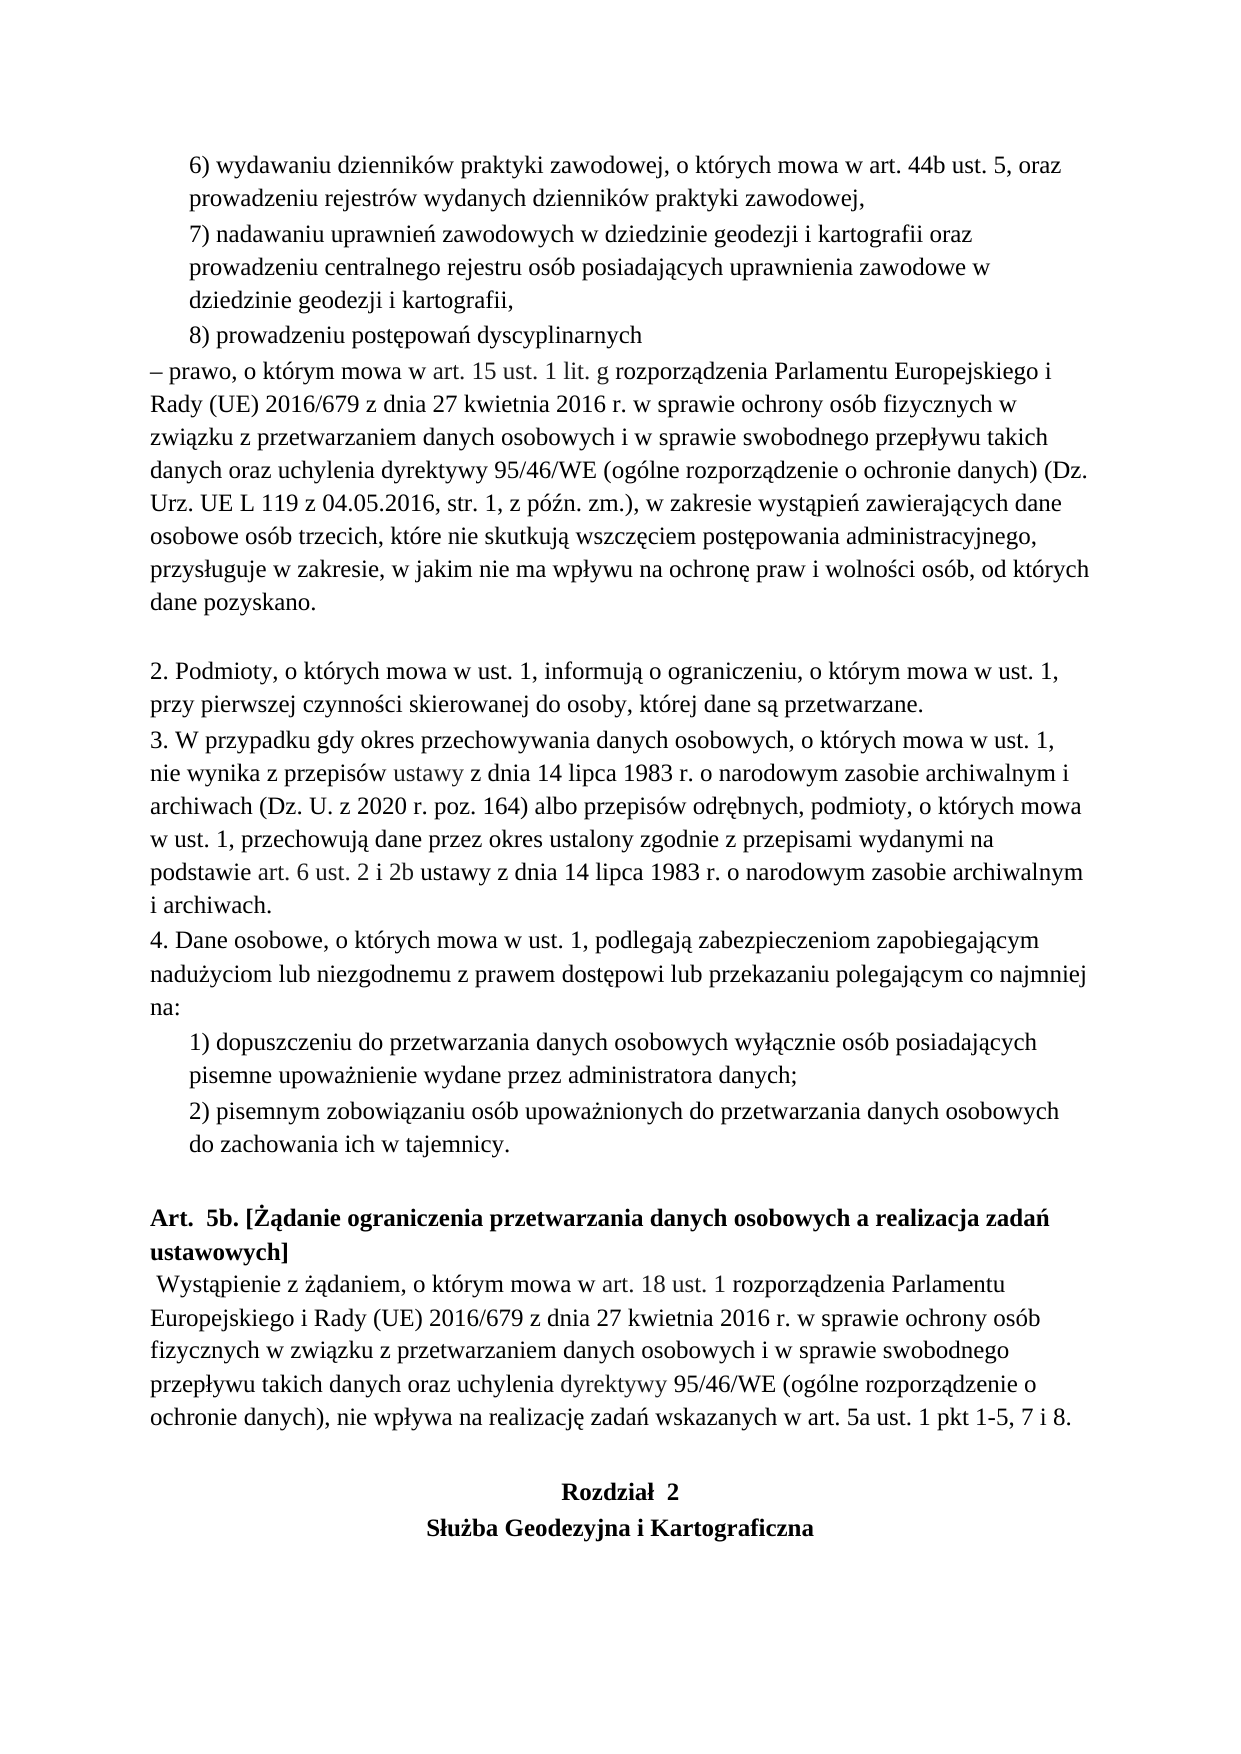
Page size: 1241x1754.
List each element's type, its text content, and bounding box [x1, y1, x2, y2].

text Wystąpienie z żądaniem, o którym mowa w art. 18 ust. 1 rozporządzenia Parlamentu Europejskiego i Rady (UE) 2016/679 z dnia 27 kwietnia 2016 r. w sprawie ochrony osób fizycznych w związku z przetwarzaniem danych osobowych i w sprawie swobodnego przepływu takich danych oraz uchylenia dyrektywy 95/46/WE (ogólne rozporządzenie o ochronie danych), nie wpływa na realizację zadań wskazanych w art. 5a ust. 1 pkt 1-5, 7 i 8. [150, 1269, 1090, 1430]
text 2. Podmioty, o których mowa w ust. 1, informują o ograniczeniu, o którym mowa w ust. 1, przy pierwszej czynności skierowanej do osoby, której dane są przetwarzane. [150, 656, 1090, 718]
text Rozdział 2 [150, 1477, 1090, 1506]
text 4. Dane osobowe, o których mowa w ust. 1, podlegają zabezpieczeniom zapobiegającym nadużyciom lub niezgodnemu z prawem dostępowi lub przekazaniu polegającym co najmniej na: [150, 926, 1090, 1020]
text 8) prowadzeniu postępowań dyscyplinarnych [189, 321, 1090, 349]
text 1) dopuszczeniu do przetwarzania danych osobowych wyłącznie osób posiadających pisemne upoważnienie wydane przez administratora danych; [189, 1027, 1090, 1089]
text 6) wydawaniu dzienników praktyki zawodowej, o których mowa w art. 44b ust. 5, oraz prowadzeniu rejestrów wydanych dzienników praktyki zawodowej, [189, 150, 1090, 212]
text 2) pisemnym zobowiązaniu osób upoważnionych do przetwarzania danych osobowych do zachowania ich w tajemnicy. [189, 1096, 1090, 1158]
text Art. 5b. [Żądanie ograniczenia przetwarzania danych osobowych a realizacja zadań ustawowych] [150, 1203, 1090, 1265]
text Służba Geodezyjna i Kartograficzna [150, 1513, 1090, 1541]
text 7) nadawaniu uprawnień zawodowych w dziedzinie geodezji i kartografii oraz prowadzeniu centralnego rejestru osób posiadających uprawnienia zawodowe w dziedzinie geodezji i kartografii, [189, 219, 1090, 313]
text – prawo, o którym mowa w art. 15 ust. 1 lit. g rozporządzenia Parlamentu Europejskiego i Rady (UE) 2016/679 z dnia 27 kwietnia 2016 r. w sprawie ochrony osób fizycznych w związku z przetwarzaniem danych osobowych i w sprawie swobodnego przepływu takich danych oraz uchylenia dyrektywy 95/46/WE (ogólne rozporządzenie o ochronie danych) (Dz. Urz. UE L 119 z 04.05.2016, str. 1, z późn. zm.), w zakresie wystąpień zawierających dane osobowe osób trzecich, które nie skutkują wszczęciem postępowania administracyjnego, przysługuje w zakresie, w jakim nie ma wpływu na ochronę praw i wolności osób, od których dane pozyskano. [150, 356, 1090, 616]
text 3. W przypadku gdy okres przechowywania danych osobowych, o których mowa w ust. 1, nie wynika z przepisów ustawy z dnia 14 lipca 1983 r. o narodowym zasobie archiwalnym i archiwach (Dz. U. z 2020 r. poz. 164) albo przepisów odrębnych, podmioty, o których mowa w ust. 1, przechowują dane przez okres ustalony zgodnie z przepisami wydanymi na podstawie art. 6 ust. 2 i 2b ustawy z dnia 14 lipca 1983 r. o narodowym zasobie archiwalnym i archiwach. [150, 725, 1090, 919]
